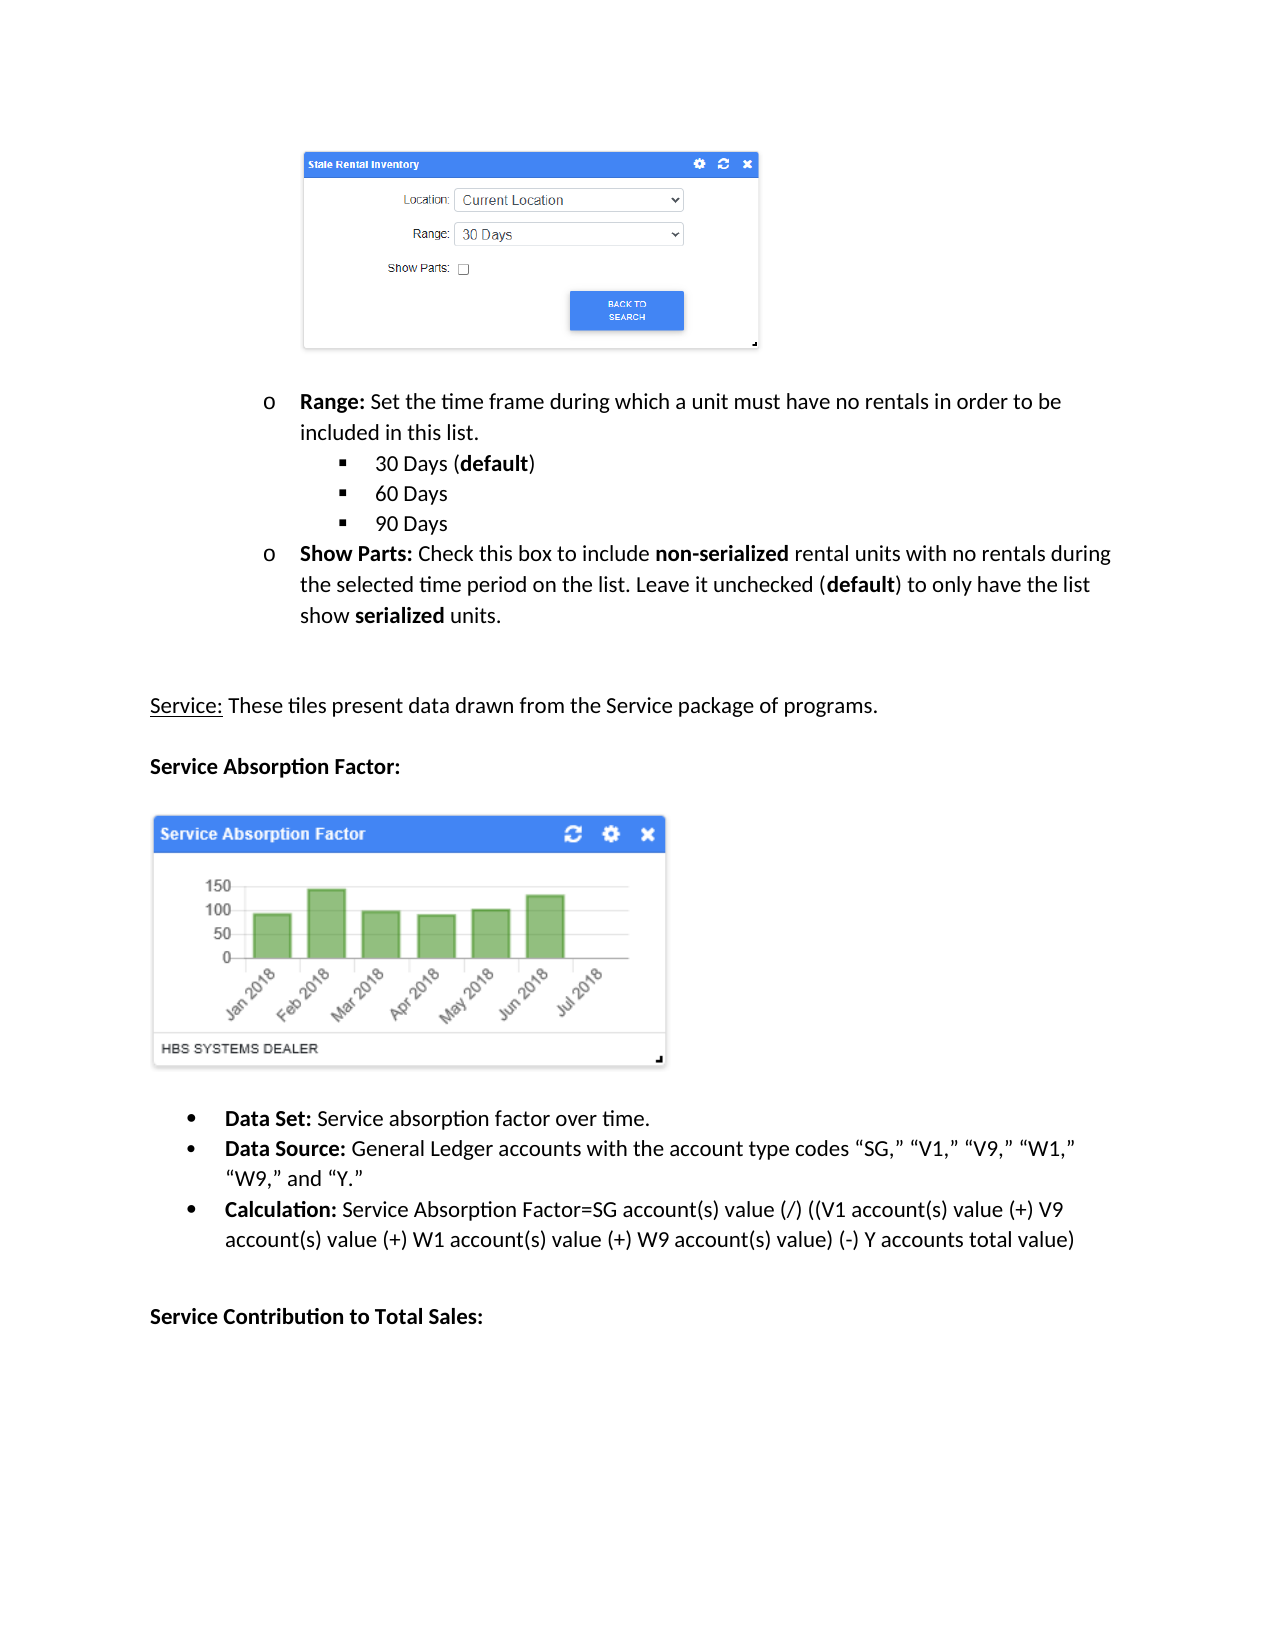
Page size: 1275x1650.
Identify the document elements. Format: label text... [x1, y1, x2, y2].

list Calculation: Service Absorption Factor=SG account(s) value (/) ((V1 account(s) value (+) V9 account(s) value (+) W1 account(s) value (+) W9 account(s) value) (-) Y accounts total value) [187, 1195, 1125, 1253]
text Service: These tiles present data drawn from the Service package of programs. [150, 691, 1125, 719]
picture [150, 812, 672, 1072]
list Show Parts: Check this box to include non-serialized rental units with no rentals during the selected time period on the list. Leave it unchecked (default) to only have the list show serialized units. [262, 539, 1125, 629]
list Data Source: General Ledger accounts with the account type codes “SG,” “V1,” “V9,” “W1,” “W9,” and “Y.” [187, 1134, 1125, 1192]
list 90 Days [337, 509, 1125, 537]
list 60 Days [337, 479, 1125, 507]
list Data Set: Service absorption factor over time. [187, 1104, 1125, 1132]
text Service Absorption Factor: [150, 752, 1125, 780]
list 30 Days (default) [337, 449, 1125, 477]
list Range: Set the time frame during which a unit must have no rentals in order to be included in this list. [262, 387, 1125, 446]
picture [300, 150, 764, 355]
text Service Contribution to Total Sales: [150, 1302, 1125, 1330]
